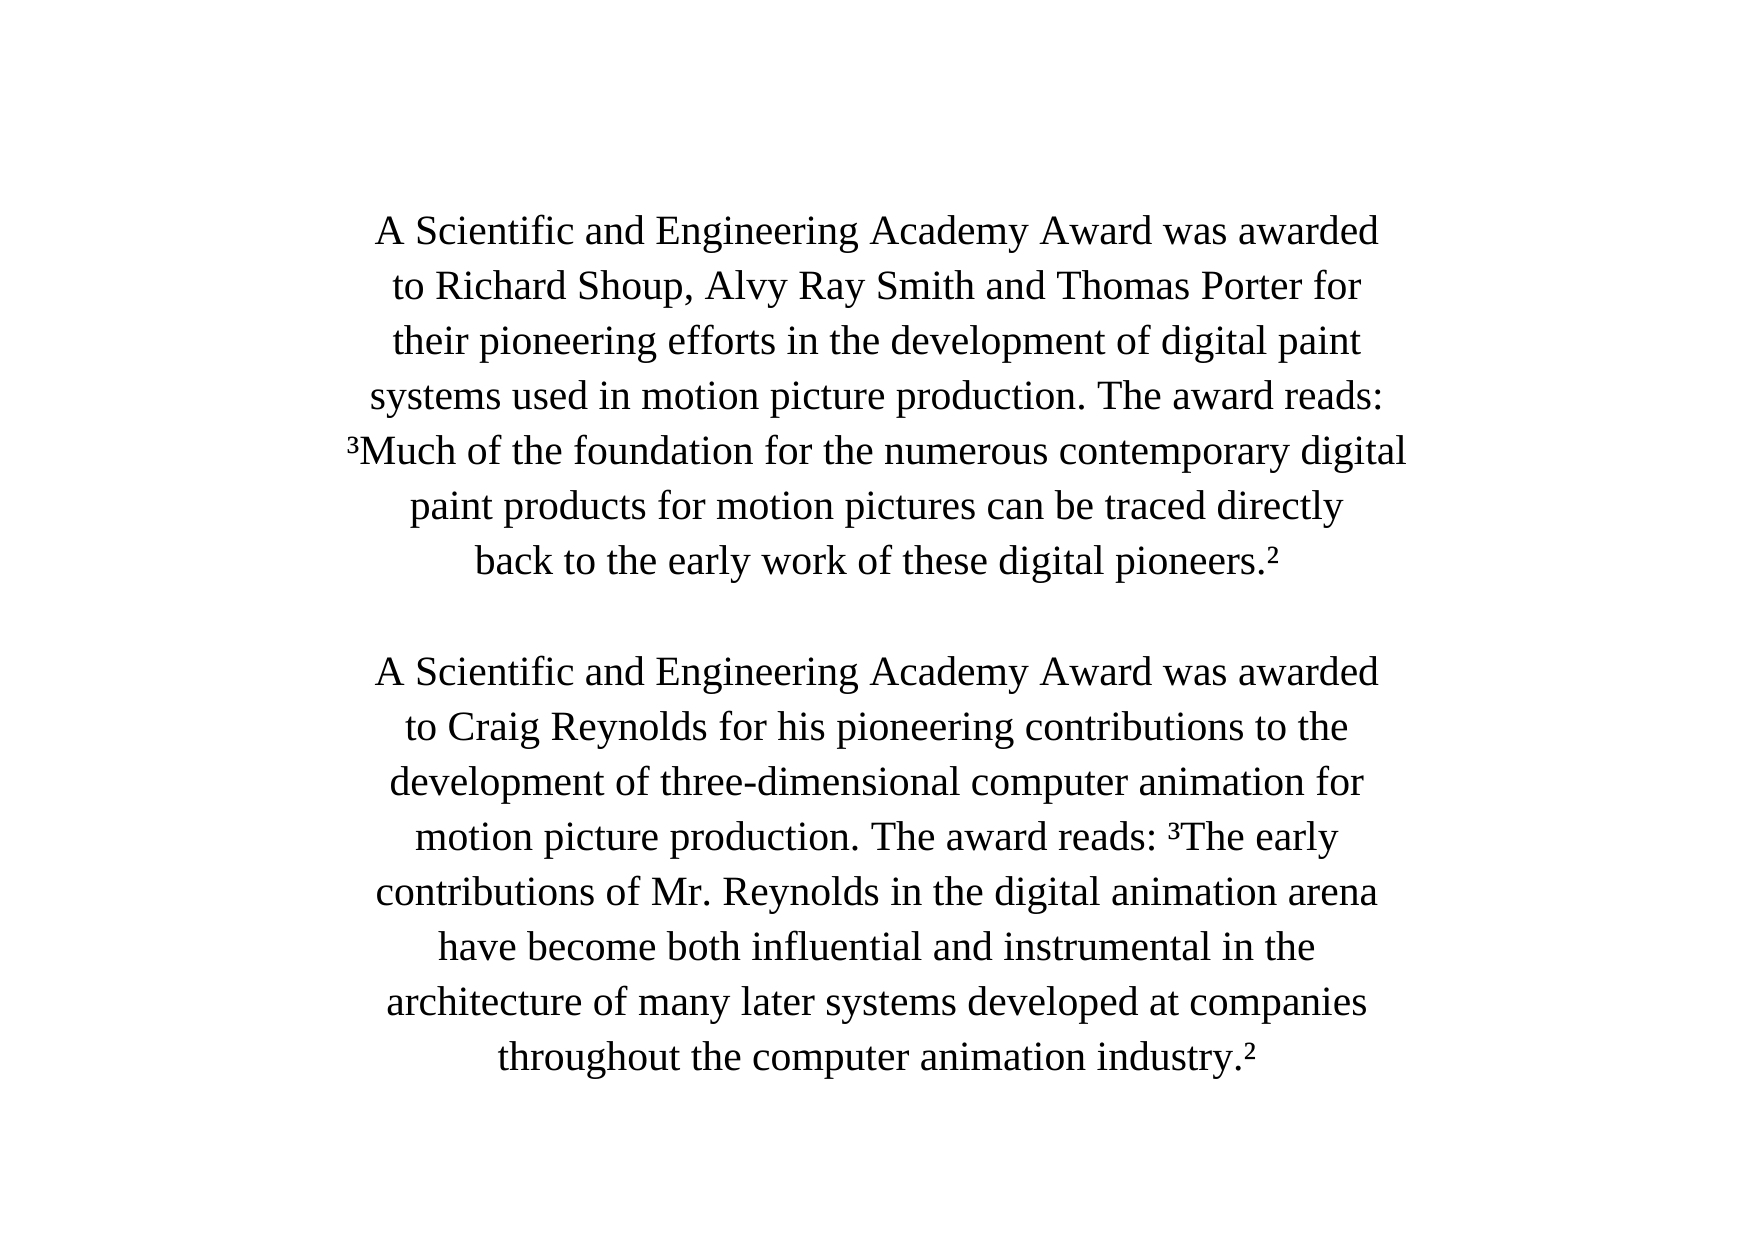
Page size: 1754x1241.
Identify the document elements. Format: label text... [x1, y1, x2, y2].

text have become both influential and instrumental in the [150, 921, 1604, 969]
text contributions of Mr. Reynolds in the digital animation arena [150, 866, 1604, 914]
text their pioneering efforts in the development of digital paint [150, 315, 1604, 363]
text systems used in motion picture production. The award reads: [150, 370, 1604, 418]
text to Richard Shoup, Alvy Ray Smith and Thomas Porter for [150, 260, 1604, 308]
text back to the early work of these digital pioneers.² [150, 536, 1604, 584]
text throughout the computer animation industry.² [150, 1032, 1604, 1079]
text development of three-dimensional computer animation for [150, 756, 1604, 804]
text A Scientific and Engineering Academy Award was awarded [150, 205, 1604, 253]
text A Scientific and Engineering Academy Award was awarded [150, 646, 1604, 694]
text to Craig Reynolds for his pioneering contributions to the [150, 701, 1604, 749]
text motion picture production. The award reads: ³The early [150, 811, 1604, 859]
text paint products for motion pictures can be traced directly [150, 481, 1604, 528]
text architecture of many later systems developed at companies [150, 977, 1604, 1024]
text ³Much of the foundation for the numerous contemporary digital [150, 426, 1604, 473]
